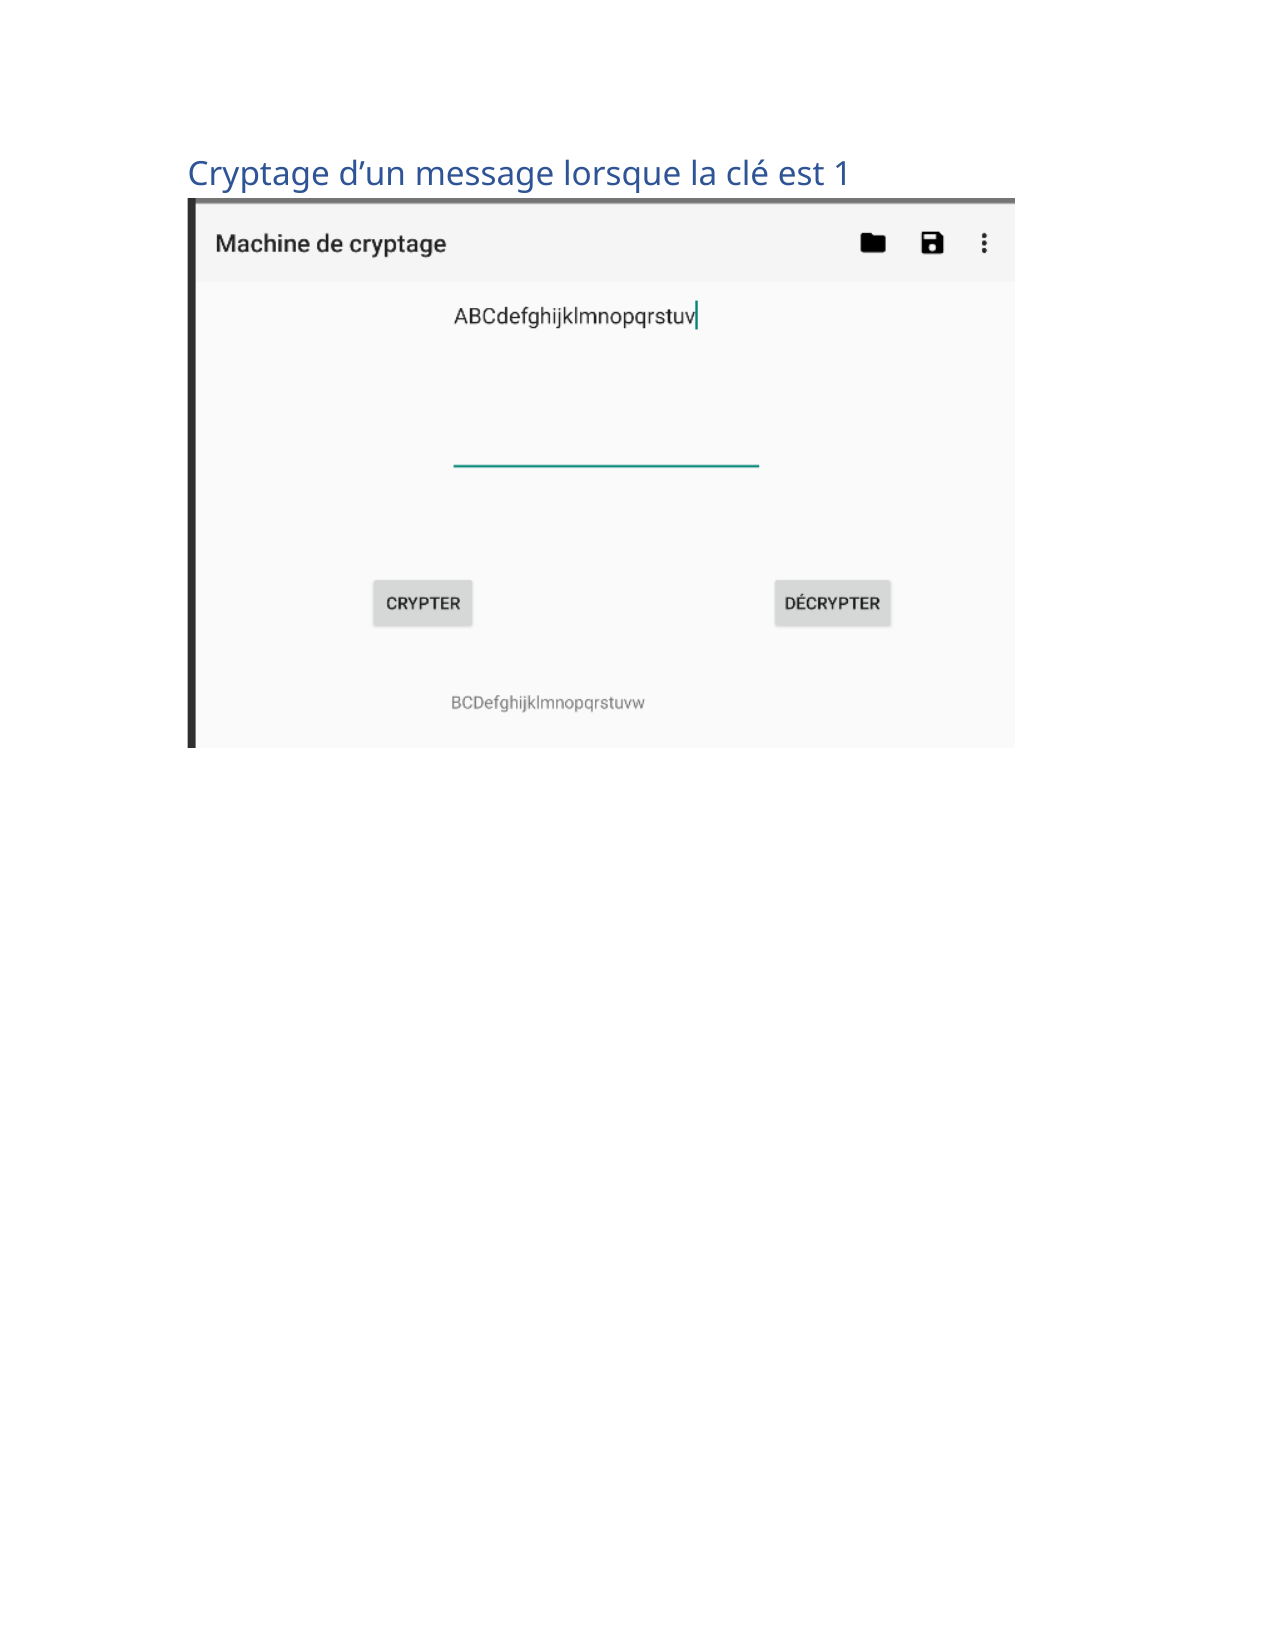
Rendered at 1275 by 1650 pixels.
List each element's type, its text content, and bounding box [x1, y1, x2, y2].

picture [187, 198, 1015, 748]
subtitle Cryptage d’un message lorsque la clé est 1 [187, 150, 1087, 195]
